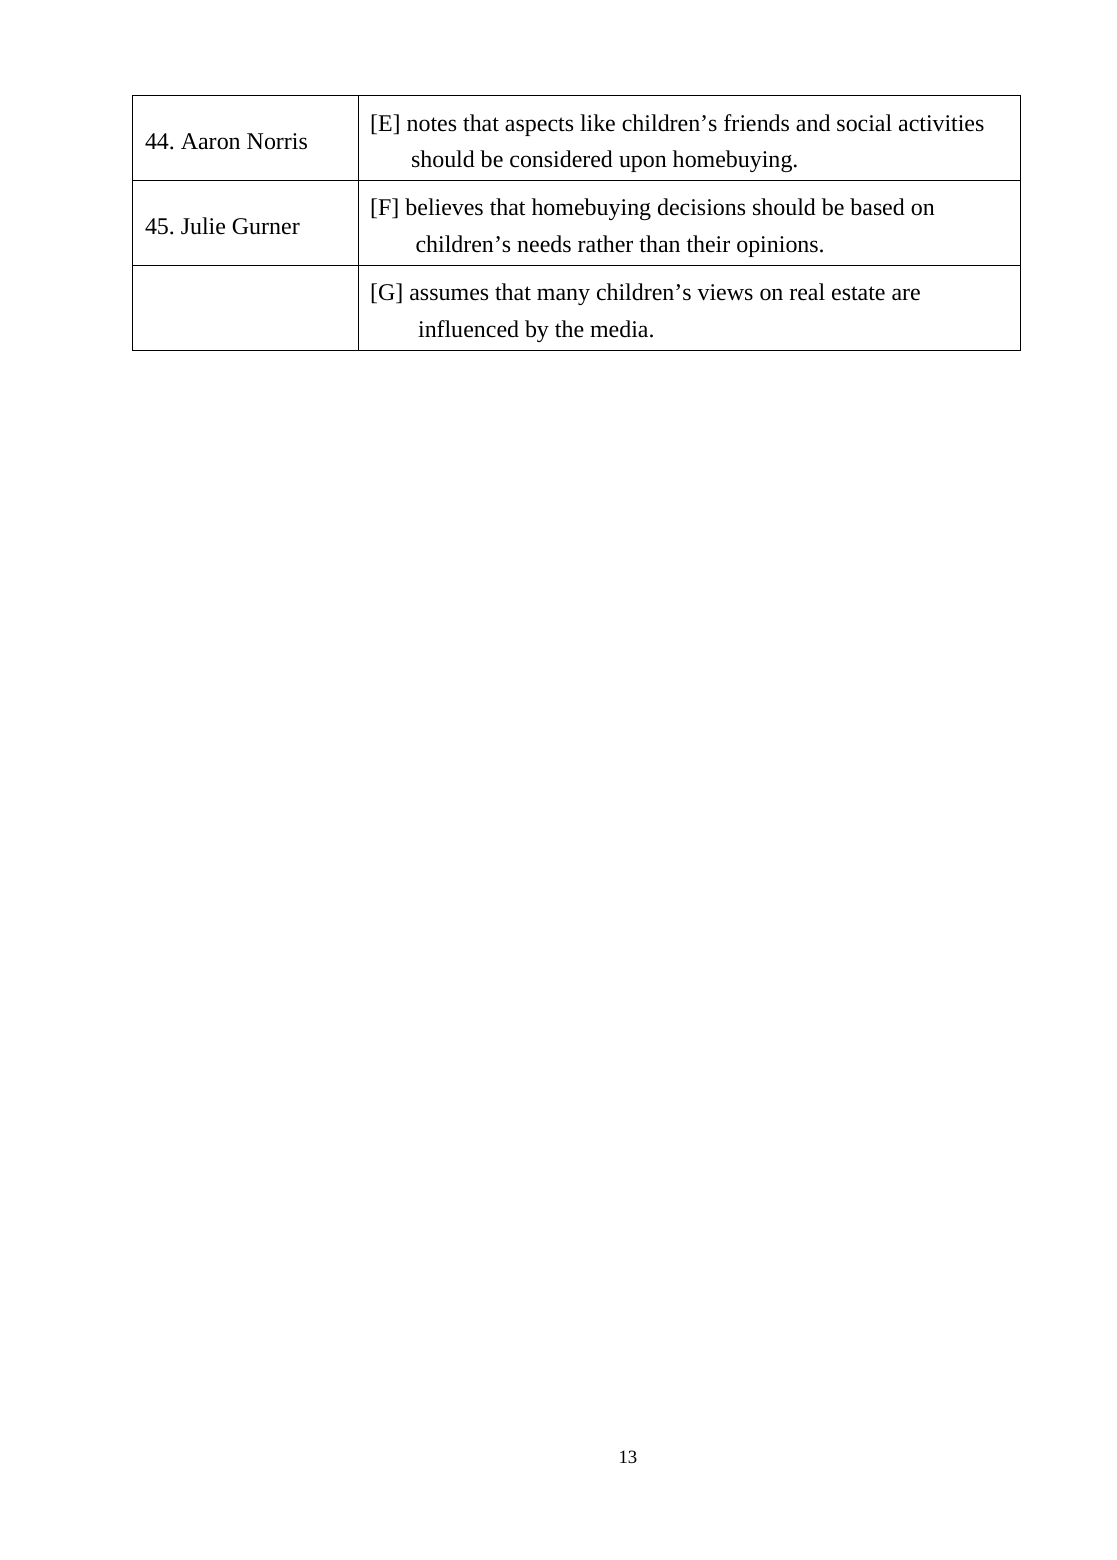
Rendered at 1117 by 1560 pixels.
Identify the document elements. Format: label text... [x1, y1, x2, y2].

table_cell 44. Aaron Norris [133, 96, 358, 180]
table_cell [F] believes that homebuying decisions should be based on children’s needs rather than their opinions. [359, 181, 1020, 265]
table_cell [E] notes that aspects like children’s friends and social activities should be considered upon homebuying. [359, 96, 1020, 180]
table_cell [G] assumes that many children’s views on real estate are influenced by the media. [359, 266, 1020, 350]
table_cell [133, 266, 358, 350]
table_cell 45. Julie Gurner [133, 181, 358, 265]
